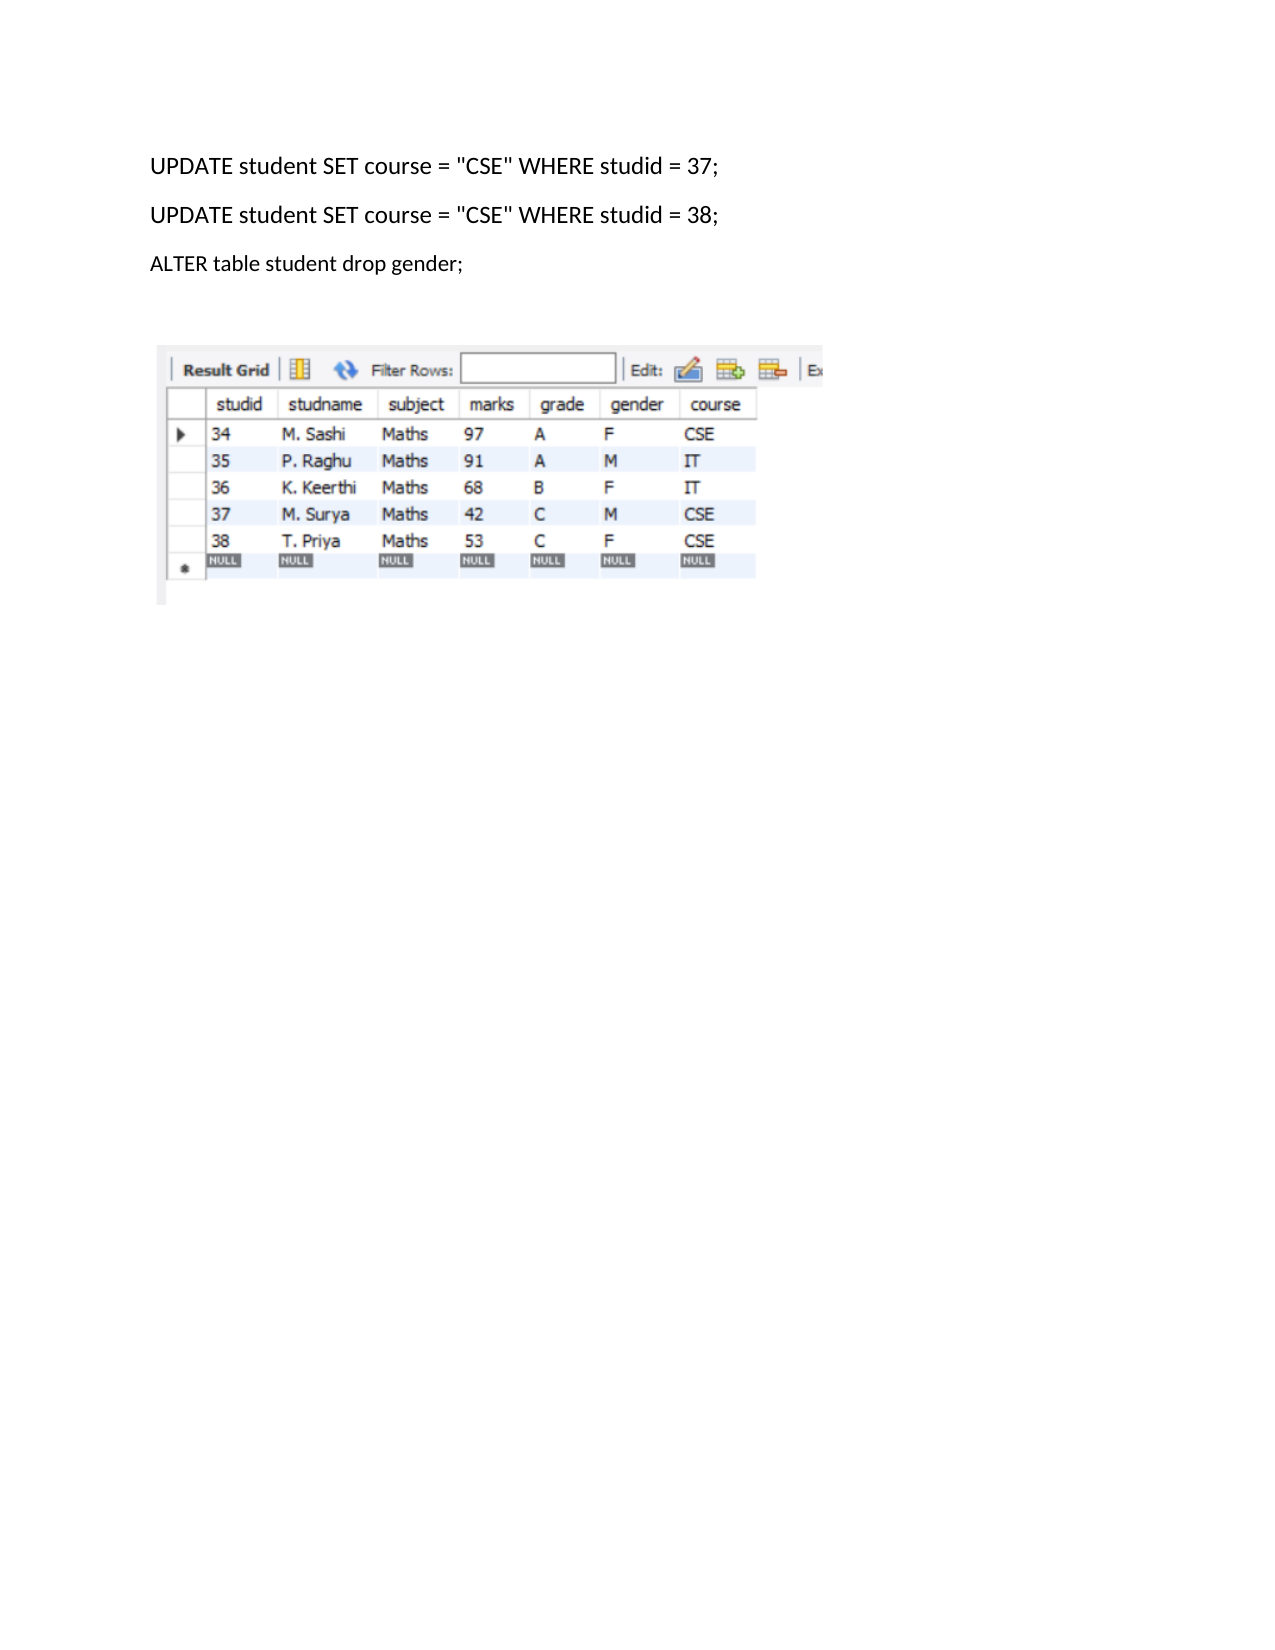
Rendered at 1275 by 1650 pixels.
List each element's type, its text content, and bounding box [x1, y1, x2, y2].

picture [150, 345, 823, 605]
text ALTER table student drop gender; [150, 249, 1125, 277]
text UPDATE student SET course = "CSE" WHERE studid = 37; [150, 150, 1125, 181]
text UPDATE student SET course = "CSE" WHERE studid = 38; [150, 199, 1125, 230]
